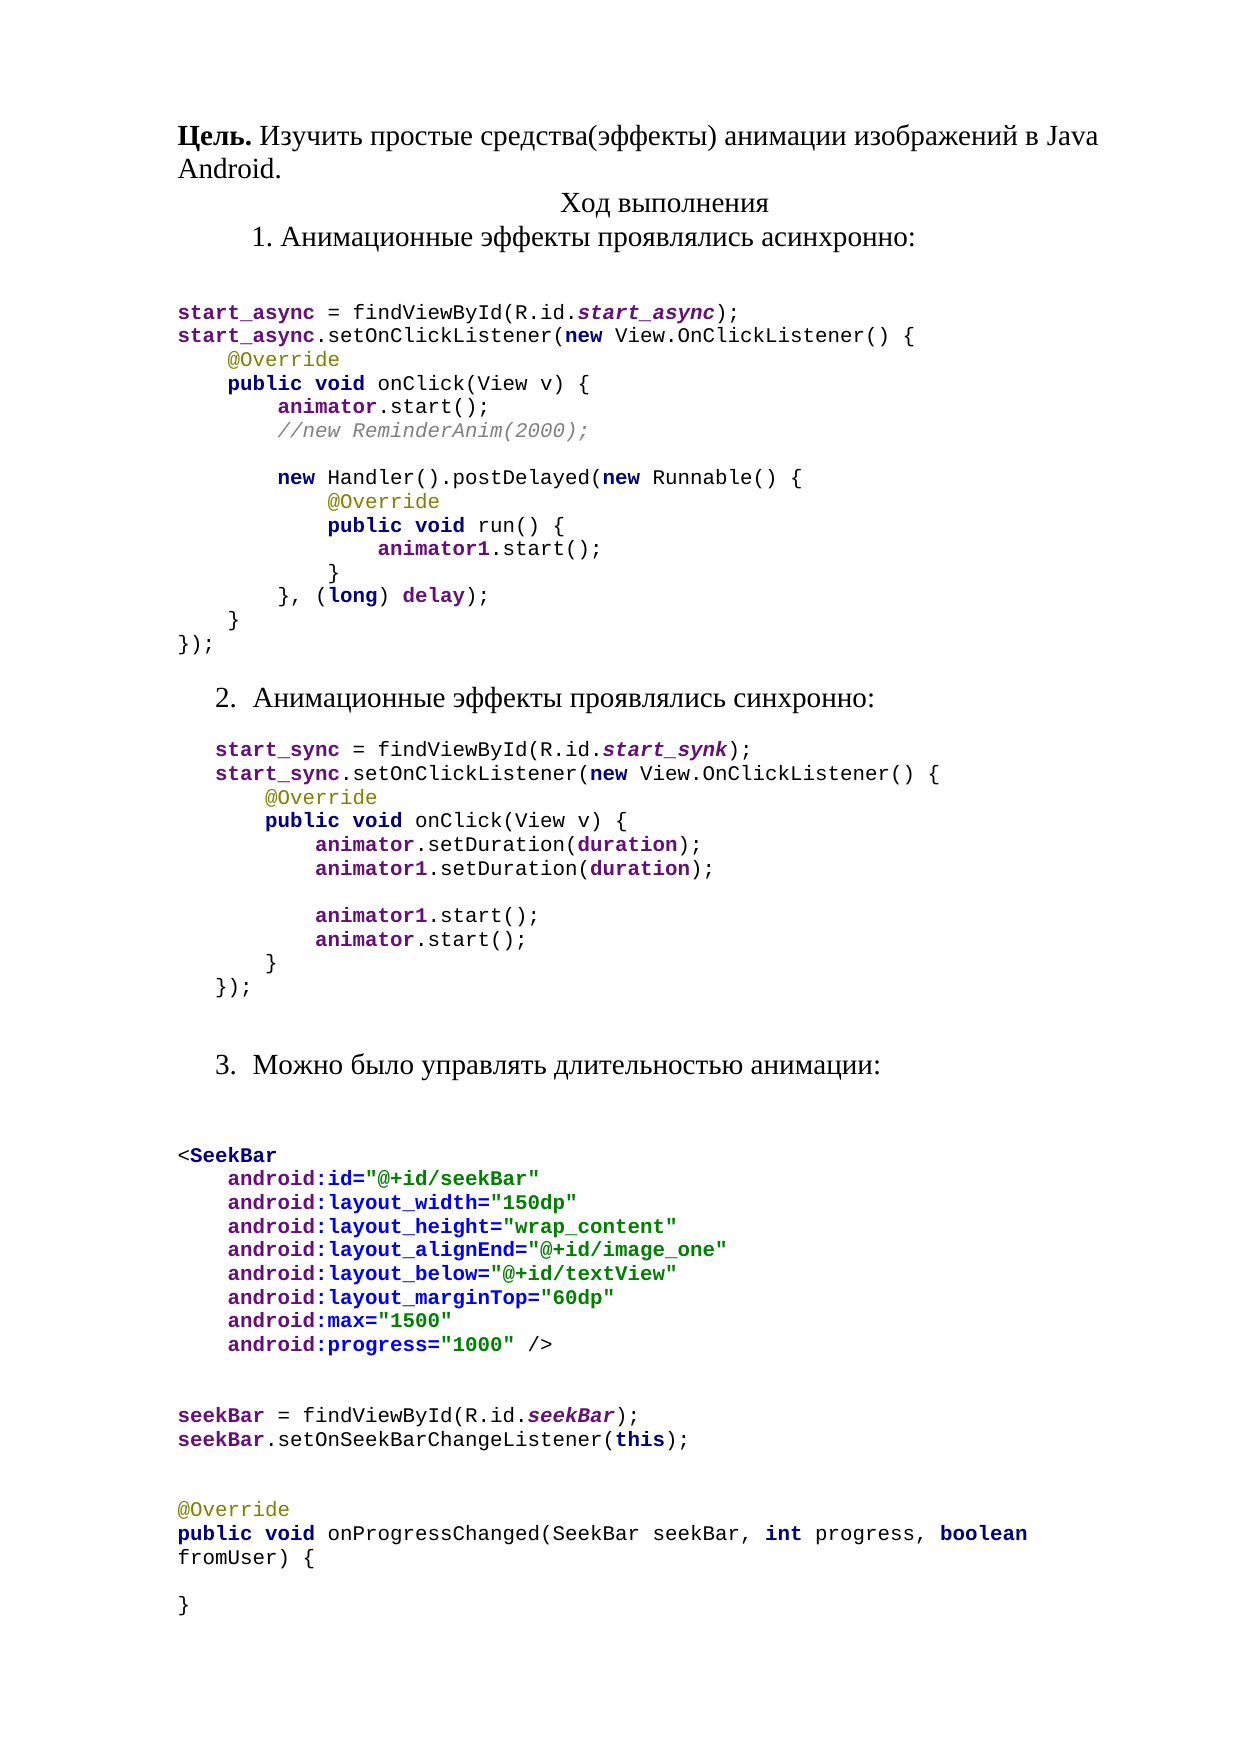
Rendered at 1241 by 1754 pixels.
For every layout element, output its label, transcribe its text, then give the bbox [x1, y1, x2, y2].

text start_sync = findViewById(R.id.start_synk); start_sync.setOnClickListener(new View.OnClickListener() { @Override public void onClick(View v) { animator.setDuration(duration); animator1.setDuration(duration); animator1.start(); animator.start(); } }); [215, 739, 1152, 999]
text seekBar = findViewById(R.id.seekBar); seekBar.setOnSeekBarChangeListener(this); [177, 1405, 1152, 1452]
text Ход выполнения [177, 185, 1152, 219]
text Цель. Изучить простые средства(эффекты) анимации изображений в Java Android. [177, 118, 1152, 185]
text start_async = findViewById(R.id.start_async); start_async.setOnClickListener(new View.OnClickListener() { @Override public void onClick(View v) { animator.start(); //new ReminderAnim(2000); new Handler().postDelayed(new Runnable() { @Override public void run() { animator1.start(); } }, (long) delay); } }); [177, 302, 1152, 656]
list Анимационные эффекты проявлялись синхронно: [215, 680, 1152, 714]
text <SeekBar android:id="@+id/seekBar" android:layout_width="150dp" android:layout_height="wrap_content" android:layout_alignEnd="@+id/image_one" android:layout_below="@+id/textView" android:layout_marginTop="60dp" android:max="1500" android:progress="1000" /> [177, 1145, 1152, 1358]
text 1. Анимационные эффекты проявлялись асинхронно: [177, 219, 1152, 252]
list Можно было управлять длительностью анимации: [215, 1047, 1152, 1080]
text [177, 1499, 1152, 1618]
